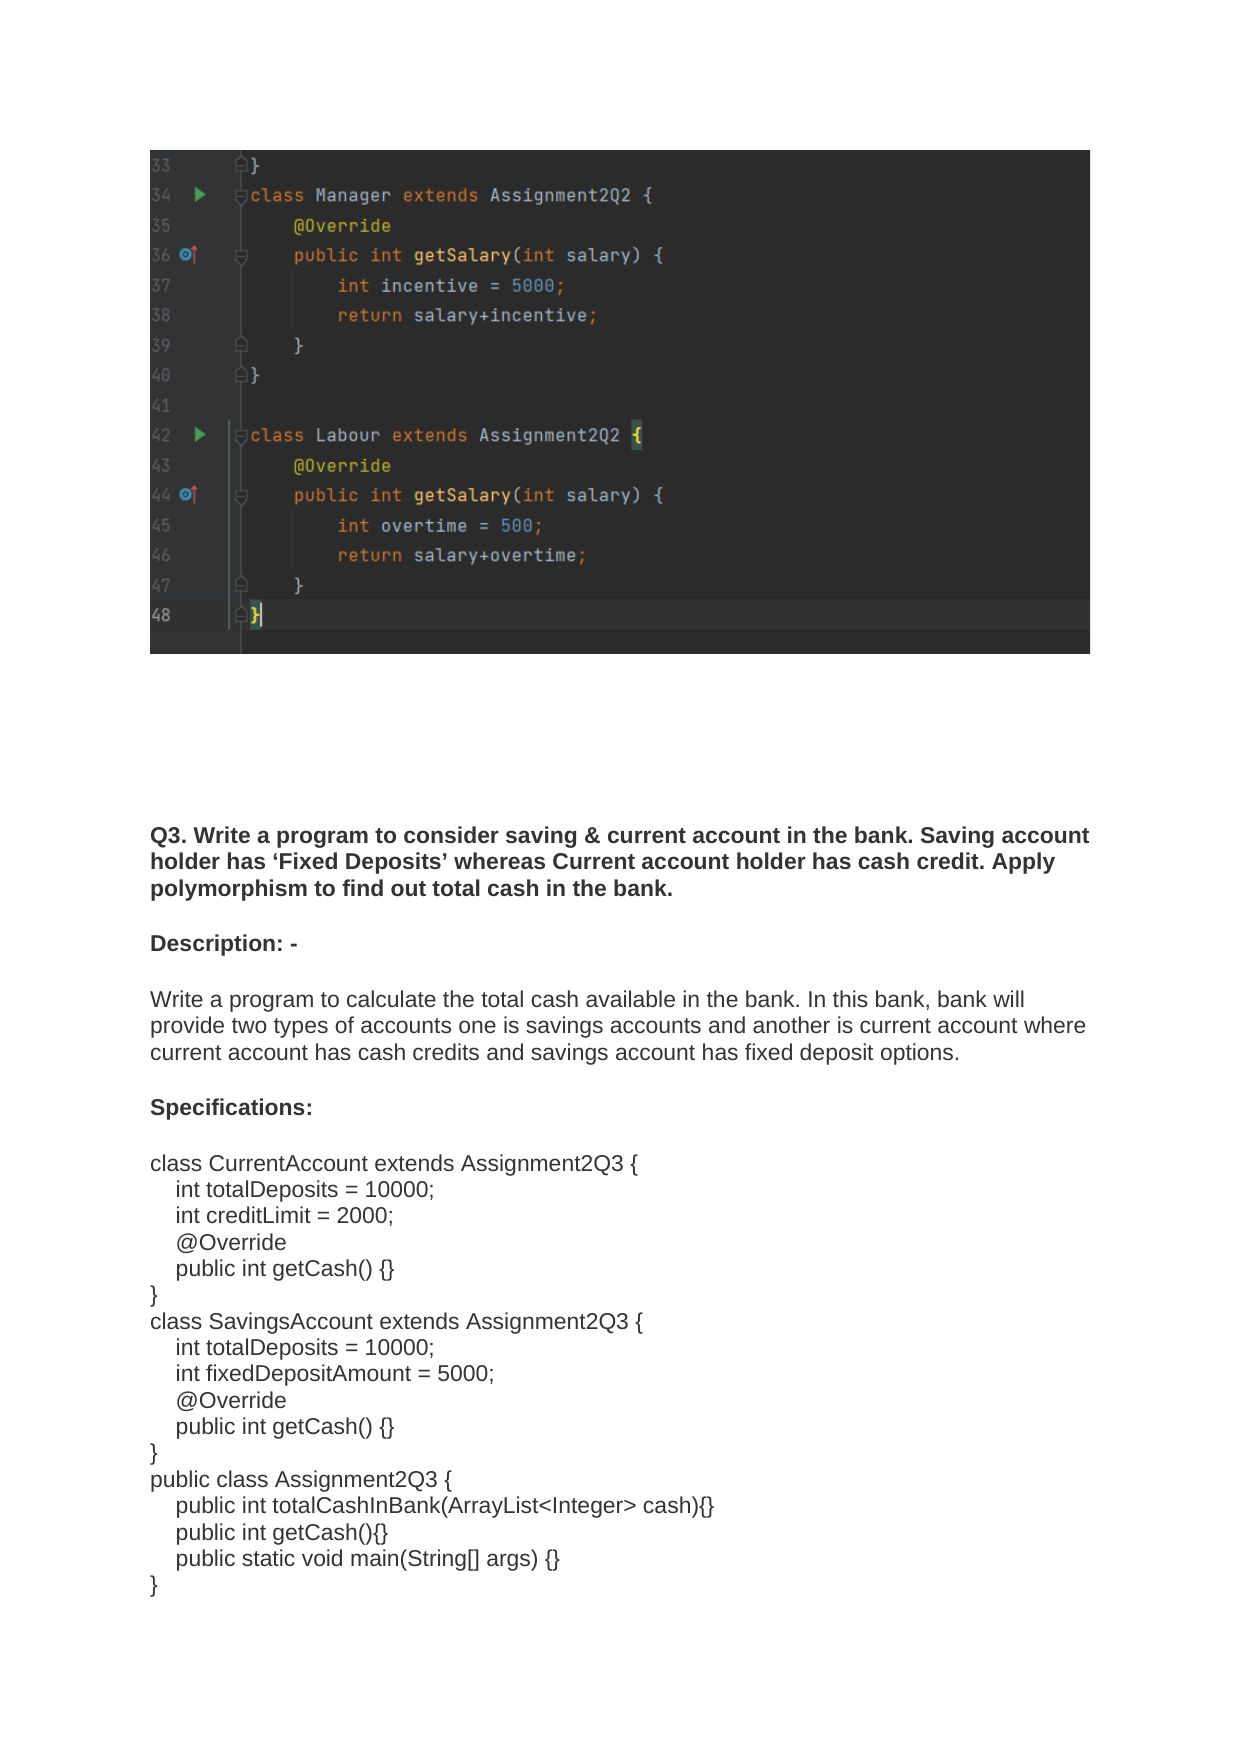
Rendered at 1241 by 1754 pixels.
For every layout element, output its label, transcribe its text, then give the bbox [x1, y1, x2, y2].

text Specifications: [150, 1094, 1090, 1120]
text class CurrentAccount extends Assignment2Q3 { int totalDeposits = 10000; int creditLimit = 2000; @Override public int getCash() {} } class SavingsAccount extends Assignment2Q3 { int totalDeposits = 10000; int fixedDepositAmount = 5000; @Override public int getCash() {} } public class Assignment2Q3 { public int totalCashInBank(ArrayList<Integer> cash){} public int getCash(){} public static void main(String[] args) {} } [150, 1149, 1090, 1597]
text Q3. Write a program to consider saving & current account in the bank. Saving account holder has ‘Fixed Deposits’ whereas Current account holder has cash credit. Apply polymorphism to find out total cash in the bank. [150, 822, 1090, 901]
picture [150, 150, 1091, 654]
text Write a program to calculate the total cash available in the bank. In this bank, bank will provide two types of accounts one is savings accounts and another is current account where current account has cash credits and savings account has fixed deposit options. [150, 986, 1090, 1065]
text Description: - [150, 930, 1090, 957]
